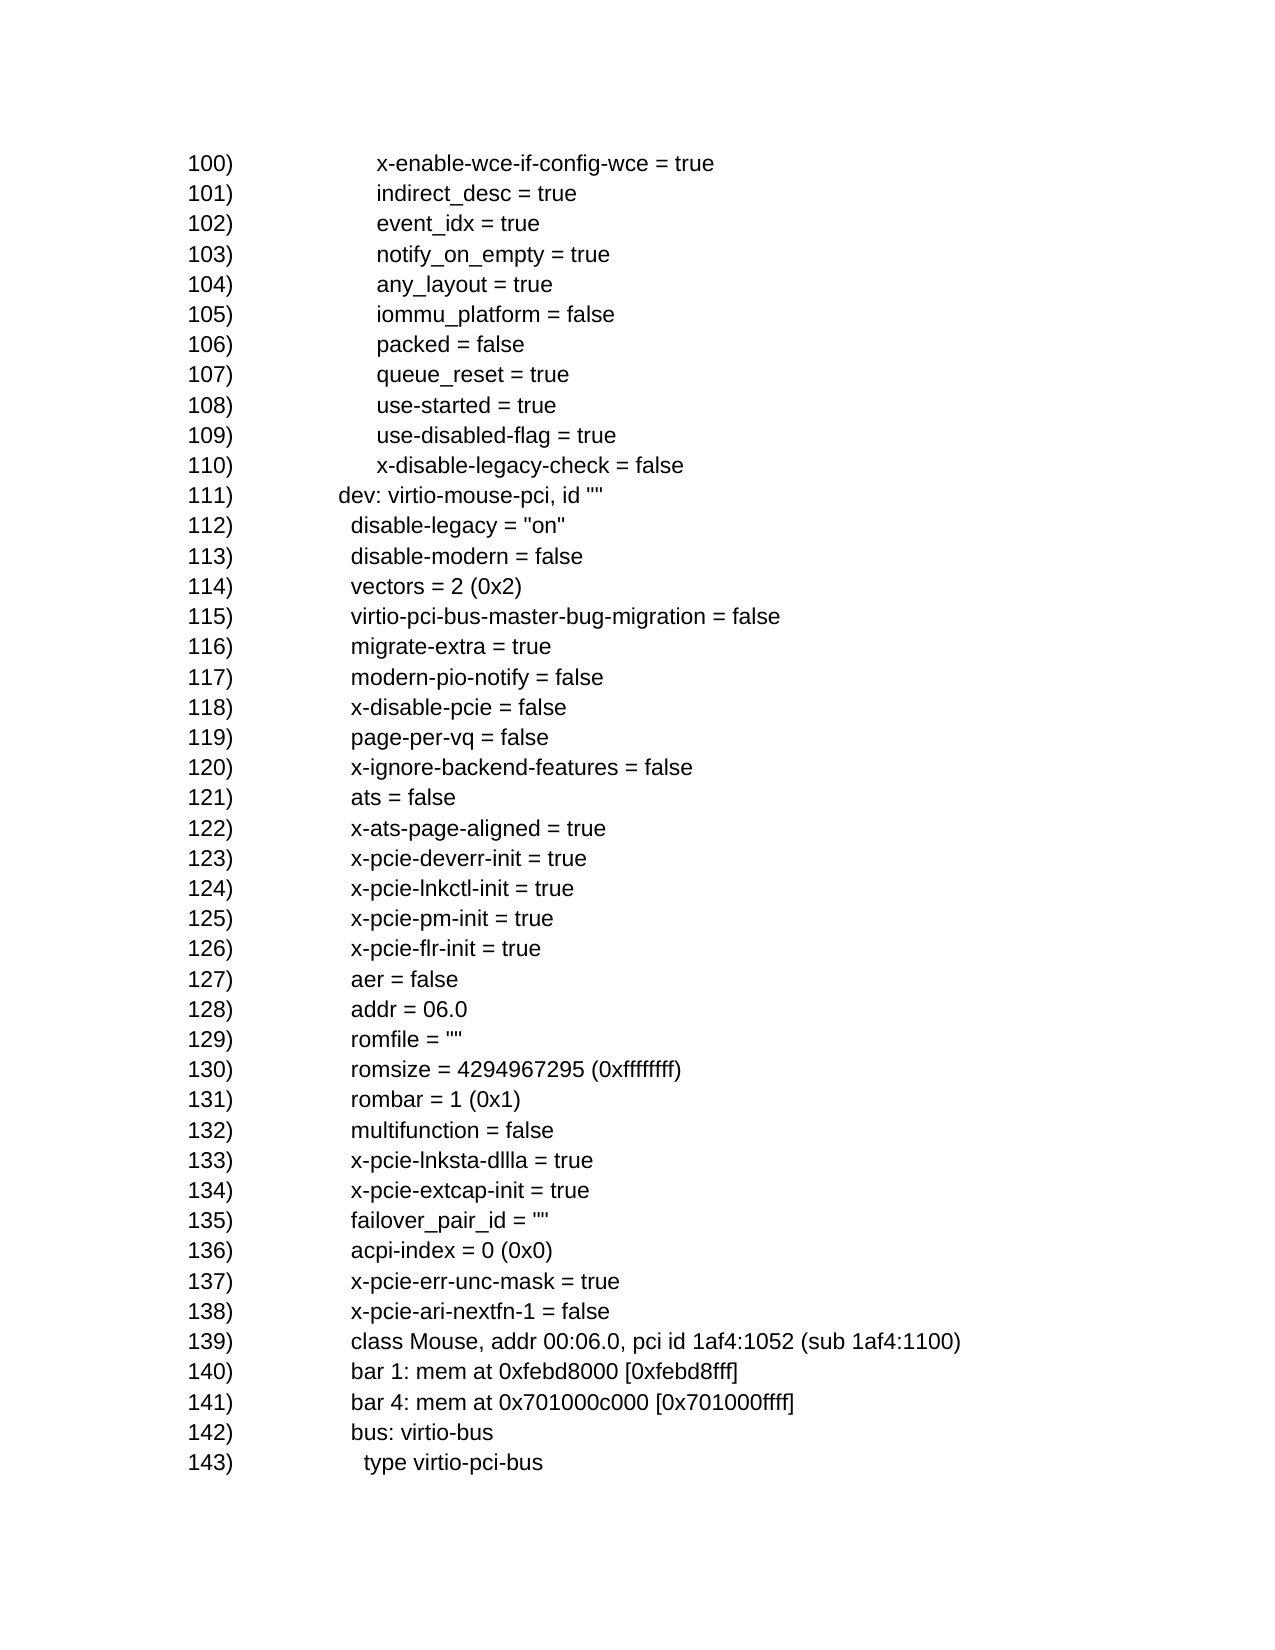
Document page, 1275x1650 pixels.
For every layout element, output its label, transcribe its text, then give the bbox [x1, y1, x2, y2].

list type virtio-pci-bus [187, 1449, 1125, 1475]
list x-ats-page-aligned = true [187, 814, 1125, 841]
list acpi-index = 0 (0x0) [187, 1237, 1125, 1264]
list failover_pair_id = "" [187, 1207, 1125, 1234]
list modern-pio-notify = false [187, 663, 1125, 690]
list bar 4: mem at 0x701000c000 [0x701000ffff] [187, 1388, 1125, 1415]
list x-disable-pcie = false [187, 694, 1125, 720]
list use-disabled-flag = true [187, 422, 1125, 448]
list x-pcie-err-unc-mask = true [187, 1268, 1125, 1294]
list x-ignore-backend-features = false [187, 754, 1125, 781]
list packed = false [187, 331, 1125, 358]
list iommu_platform = false [187, 301, 1125, 327]
list x-pcie-ari-nextfn-1 = false [187, 1298, 1125, 1324]
list vectors = 2 (0x2) [187, 573, 1125, 599]
list romfile = "" [187, 1026, 1125, 1052]
list bus: virtio-bus [187, 1419, 1125, 1445]
list x-disable-legacy-check = false [187, 452, 1125, 478]
list ats = false [187, 784, 1125, 811]
list romsize = 4294967295 (0xffffffff) [187, 1056, 1125, 1083]
list bar 1: mem at 0xfebd8000 [0xfebd8fff] [187, 1358, 1125, 1385]
list any_layout = true [187, 271, 1125, 297]
list rombar = 1 (0x1) [187, 1086, 1125, 1113]
list use-started = true [187, 392, 1125, 418]
list queue_reset = true [187, 361, 1125, 388]
list x-pcie-lnksta-dllla = true [187, 1147, 1125, 1173]
list x-pcie-pm-init = true [187, 905, 1125, 932]
list notify_on_empty = true [187, 241, 1125, 267]
list page-per-vq = false [187, 724, 1125, 750]
list migrate-extra = true [187, 633, 1125, 660]
list aer = false [187, 966, 1125, 992]
list x-enable-wce-if-config-wce = true [187, 150, 1125, 176]
list x-pcie-flr-init = true [187, 935, 1125, 962]
list event_idx = true [187, 210, 1125, 237]
list x-pcie-extcap-init = true [187, 1177, 1125, 1203]
list x-pcie-deverr-init = true [187, 845, 1125, 871]
list dev: virtio-mouse-pci, id "" [187, 482, 1125, 509]
list addr = 06.0 [187, 996, 1125, 1022]
list multifunction = false [187, 1117, 1125, 1143]
list class Mouse, addr 00:06.0, pci id 1af4:1052 (sub 1af4:1100) [187, 1328, 1125, 1354]
list disable-legacy = "on" [187, 512, 1125, 539]
list disable-modern = false [187, 543, 1125, 569]
list virtio-pci-bus-master-bug-migration = false [187, 603, 1125, 629]
list x-pcie-lnkctl-init = true [187, 875, 1125, 901]
list indirect_desc = true [187, 180, 1125, 207]
